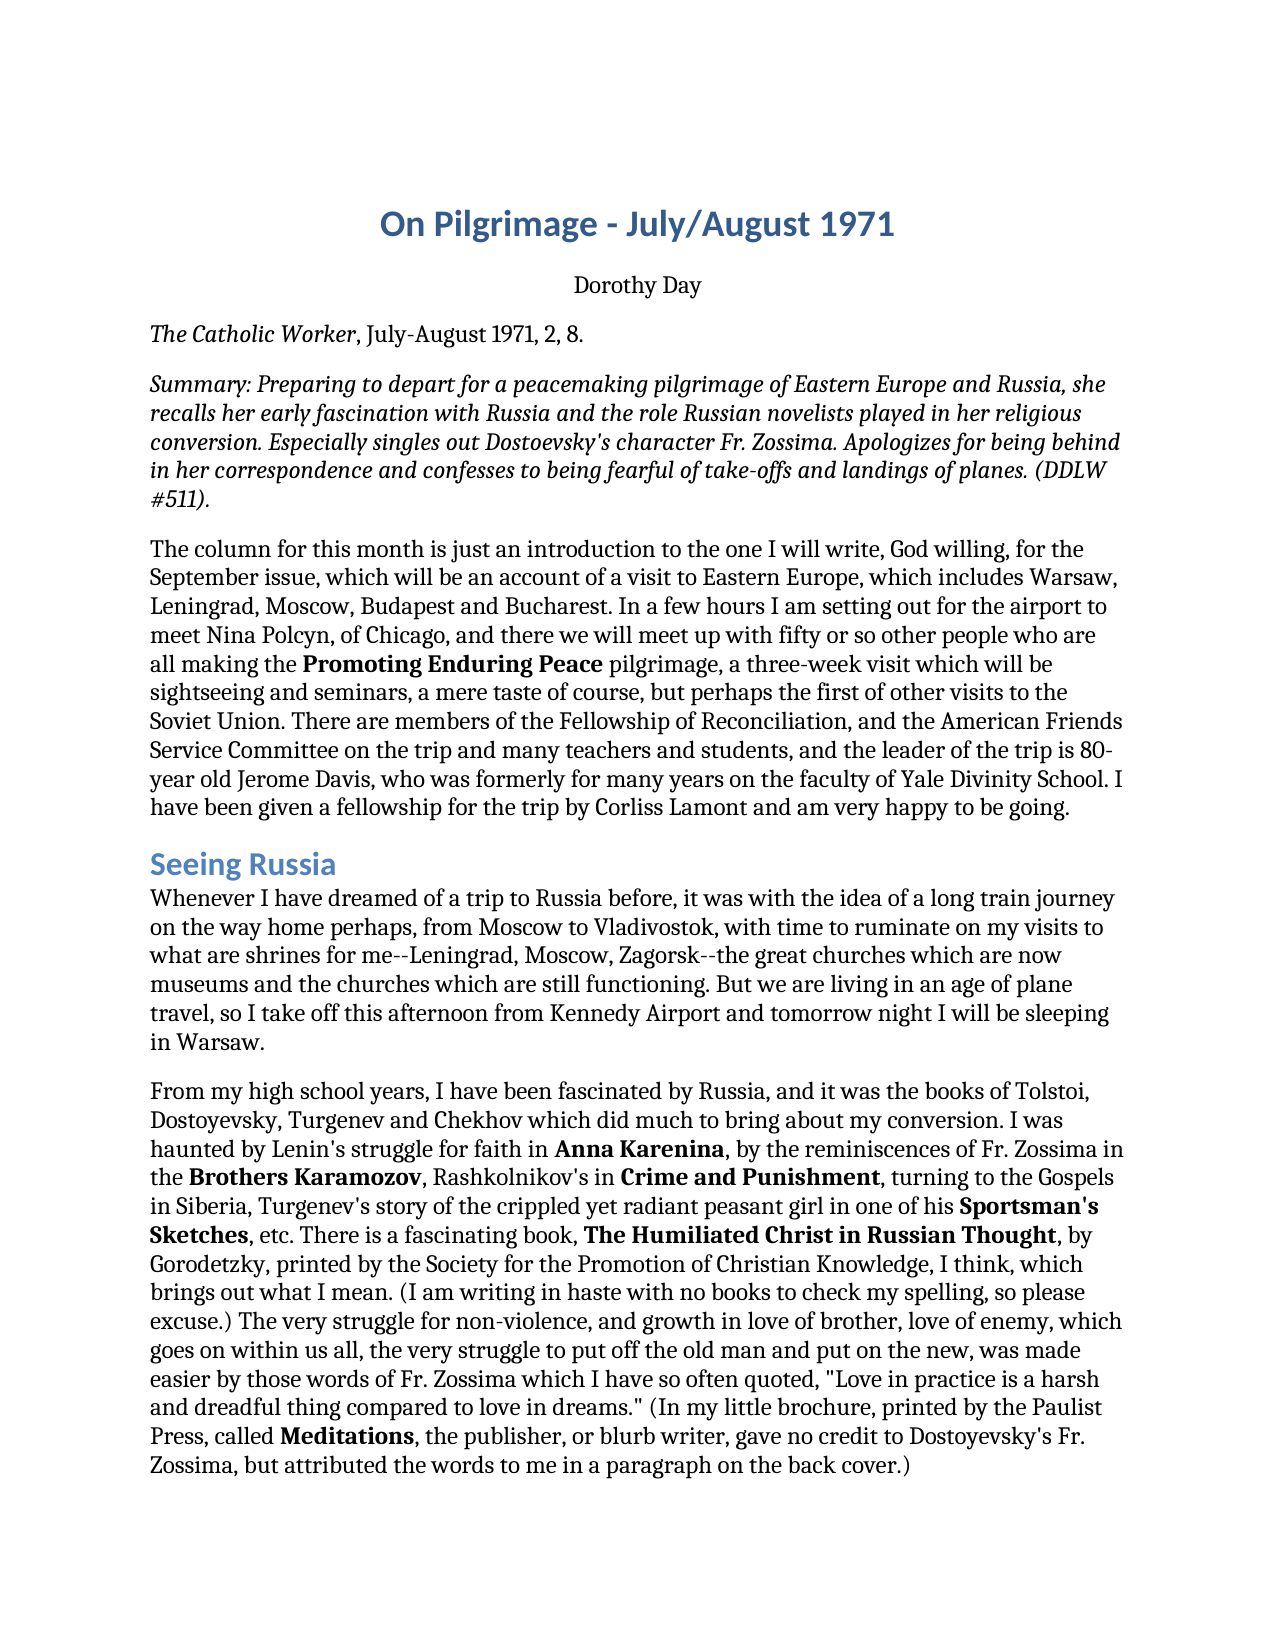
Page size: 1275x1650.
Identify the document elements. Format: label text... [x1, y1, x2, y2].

text Summary: Preparing to depart for a peacemaking pilgrimage of Eastern Europe and Russia, she recalls her early fascination with Russia and the role Russian novelists played in her religious conversion. Especially singles out Dostoevsky's character Fr. Zossima. Apologizes for being behind in her correspondence and confesses to being fearful of take-offs and landings of planes. (DDLW #511). [150, 370, 1125, 514]
text From my high school years, I have been fascinated by Russia, and it was the books of Tolstoi, Dostoyevsky, Turgenev and Chekhov which did much to bring about my conversion. I was haunted by Lenin's struggle for faith in Anna Karenina, by the reminiscences of Fr. Zossima in the Brothers Karamozov, Rashkolnikov's in Crime and Punishment, turning to the Gospels in Siberia, Turgenev's story of the crippled yet radiant peasant girl in one of his Sportsman's Sketches, etc. There is a fascinating book, The Humiliated Christ in Russian Thought, by Gorodetzky, printed by the Society for the Promotion of Christian Knowledge, I think, which brings out what I mean. (I am writing in haste with no books to check my spelling, so please excuse.) The very struggle for non-violence, and growth in love of brother, love of enemy, which goes on within us all, the very struggle to put off the old man and put on the new, was made easier by those words of Fr. Zossima which I have so often quoted, "Love in practice is a harsh and dreadful thing compared to love in dreams." (In my little brochure, printed by the Paulist Press, called Meditations, the publisher, or blurb writer, gave no credit to Dostoyevsky's Fr. Zossima, but attributed the words to me in a paragraph on the back cover.) [150, 1077, 1125, 1479]
subtitle Seeing Russia [150, 843, 1125, 884]
title On Pilgrimage - July/August 1971 [150, 200, 1125, 246]
text Dorothy Day [150, 271, 1125, 299]
text The Catholic Worker, July-August 1971, 2, 8. [150, 320, 1125, 349]
text Whenever I have dreamed of a trip to Russia before, it was with the idea of a long train journey on the way home perhaps, from Moscow to Vladivostok, with time to ruminate on my visits to what are shrines for me--Leningrad, Moscow, Zagorsk--the great churches which are now museums and the churches which are still functioning. But we are living in an age of plane travel, so I take off this afternoon from Kennedy Airport and tomorrow night I will be sleeping in Warsaw. [150, 884, 1125, 1056]
text The column for this month is just an introduction to the one I will write, God willing, for the September issue, which will be an account of a visit to Eastern Europe, which includes Warsaw, Leningrad, Moscow, Budapest and Bucharest. In a few hours I am setting out for the airport to meet Nina Polcyn, of Chicago, and there we will meet up with fifty or so other people who are all making the Promoting Enduring Peace pilgrimage, a three-week visit which will be sightseeing and seminars, a mere taste of course, but perhaps the first of other visits to the Soviet Union. There are members of the Fellowship of Reconciliation, and the American Friends Service Committee on the trip and many teachers and students, and the leader of the trip is 80-year old Jerome Davis, who was formerly for many years on the faculty of Yale Divinity School. I have been given a fellowship for the trip by Corliss Lamont and am very happy to be going. [150, 534, 1125, 822]
